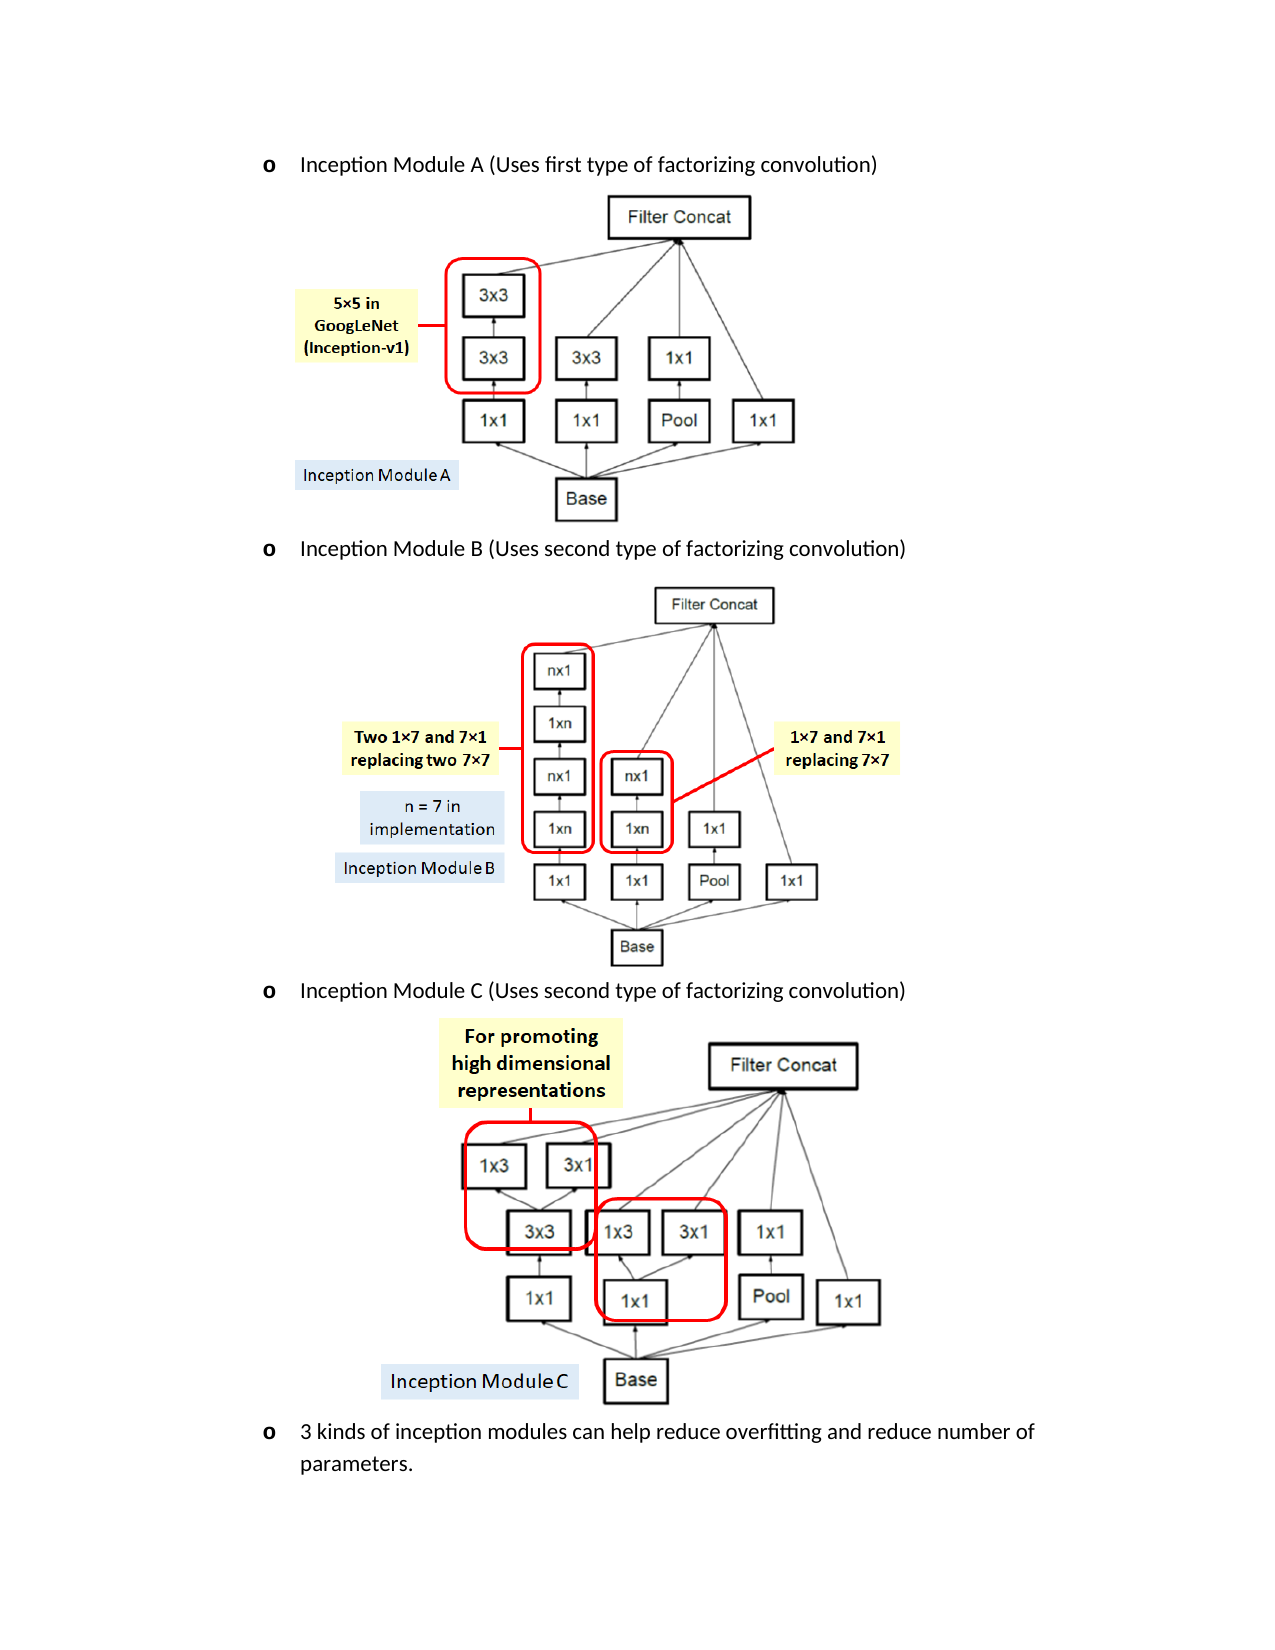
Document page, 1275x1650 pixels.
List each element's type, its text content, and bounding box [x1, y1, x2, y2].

picture [331, 579, 901, 972]
picture [291, 182, 809, 530]
list Inception Module A (Uses first type of factorizing convolution) [262, 150, 1125, 179]
picture [376, 1015, 899, 1413]
